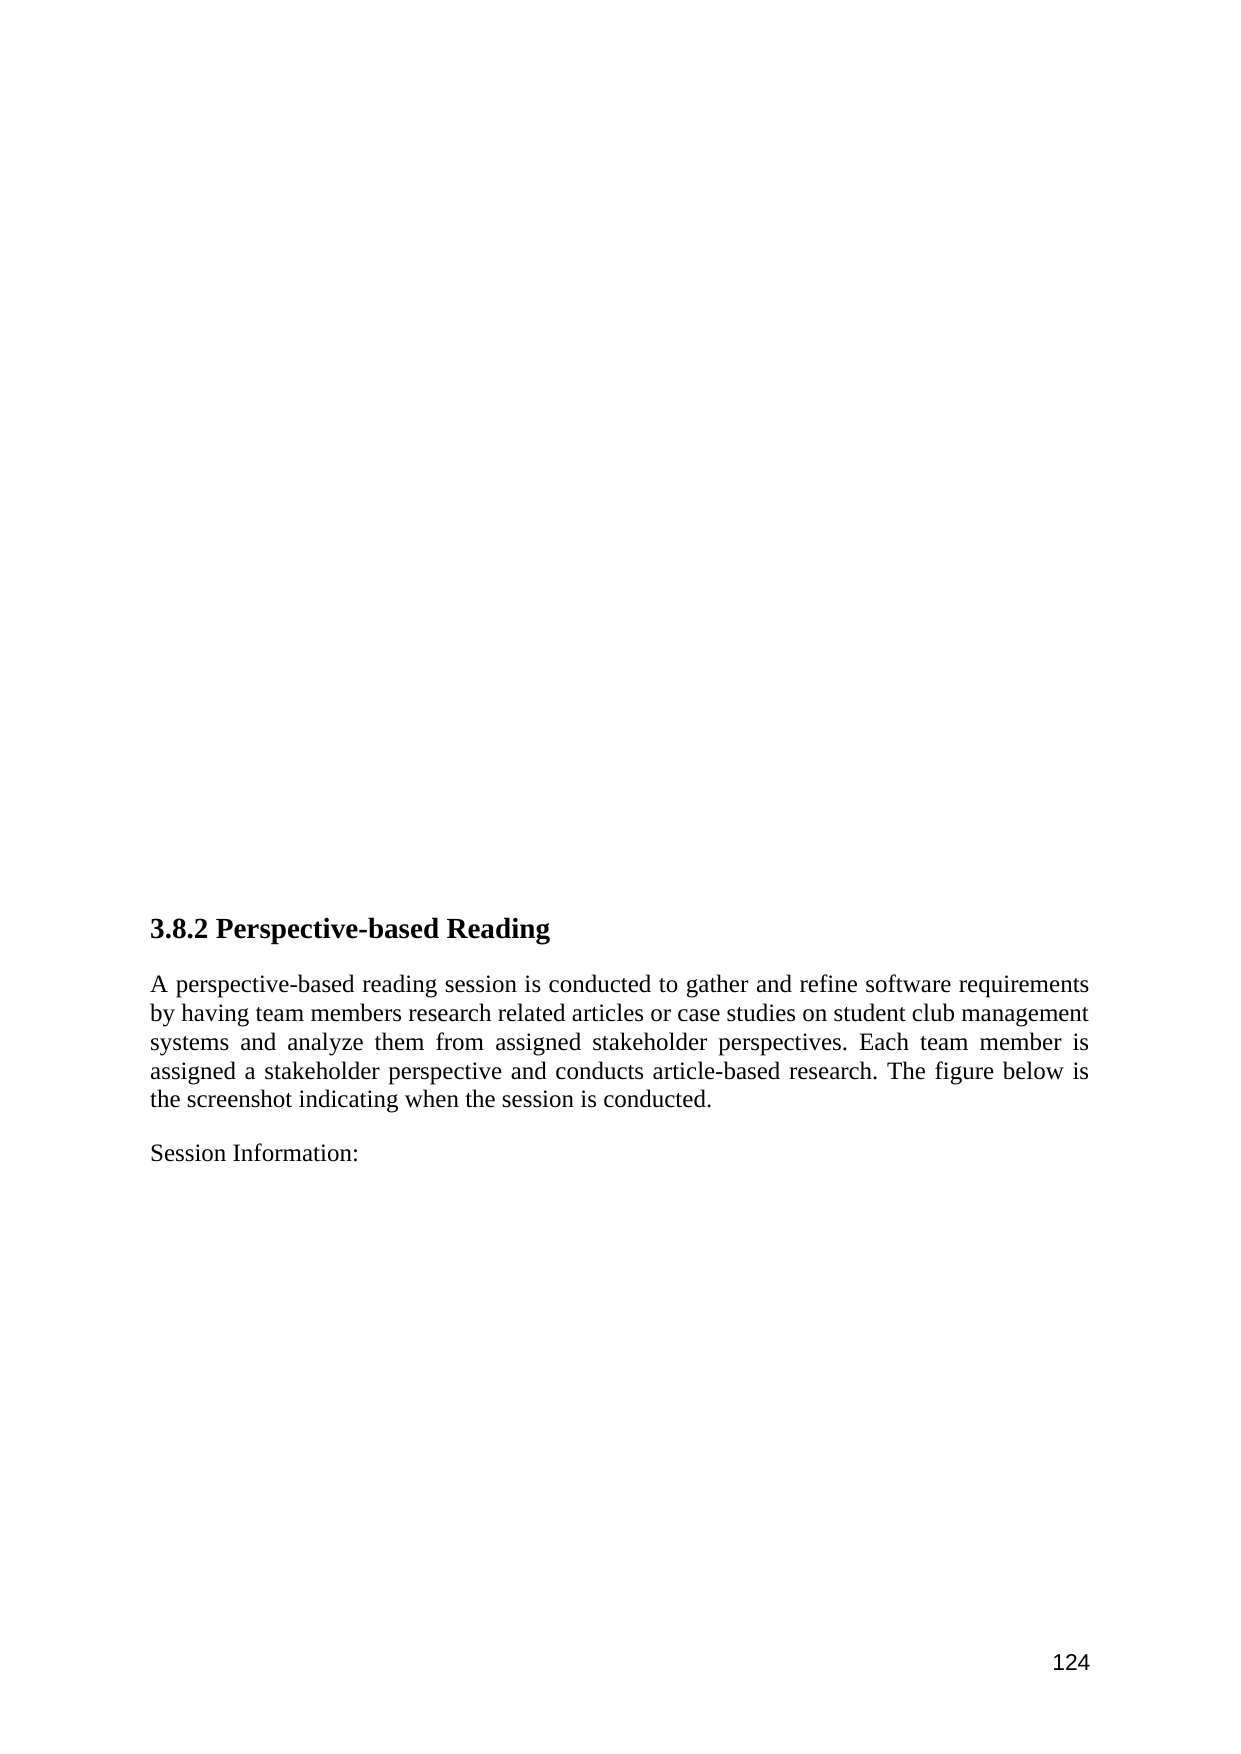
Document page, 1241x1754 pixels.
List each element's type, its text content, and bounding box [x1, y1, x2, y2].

text Session Information: [150, 1138, 1090, 1167]
text A perspective-based reading session is conducted to gather and refine software requirements by having team members research related articles or case studies on student club management systems and analyze them from assigned stakeholder perspectives. Each team member is assigned a stakeholder perspective and conducts article-based research. The figure below is the screenshot indicating when the session is conducted. [150, 969, 1090, 1113]
subtitle 3.8.2 Perspective-based Reading [150, 911, 1090, 944]
